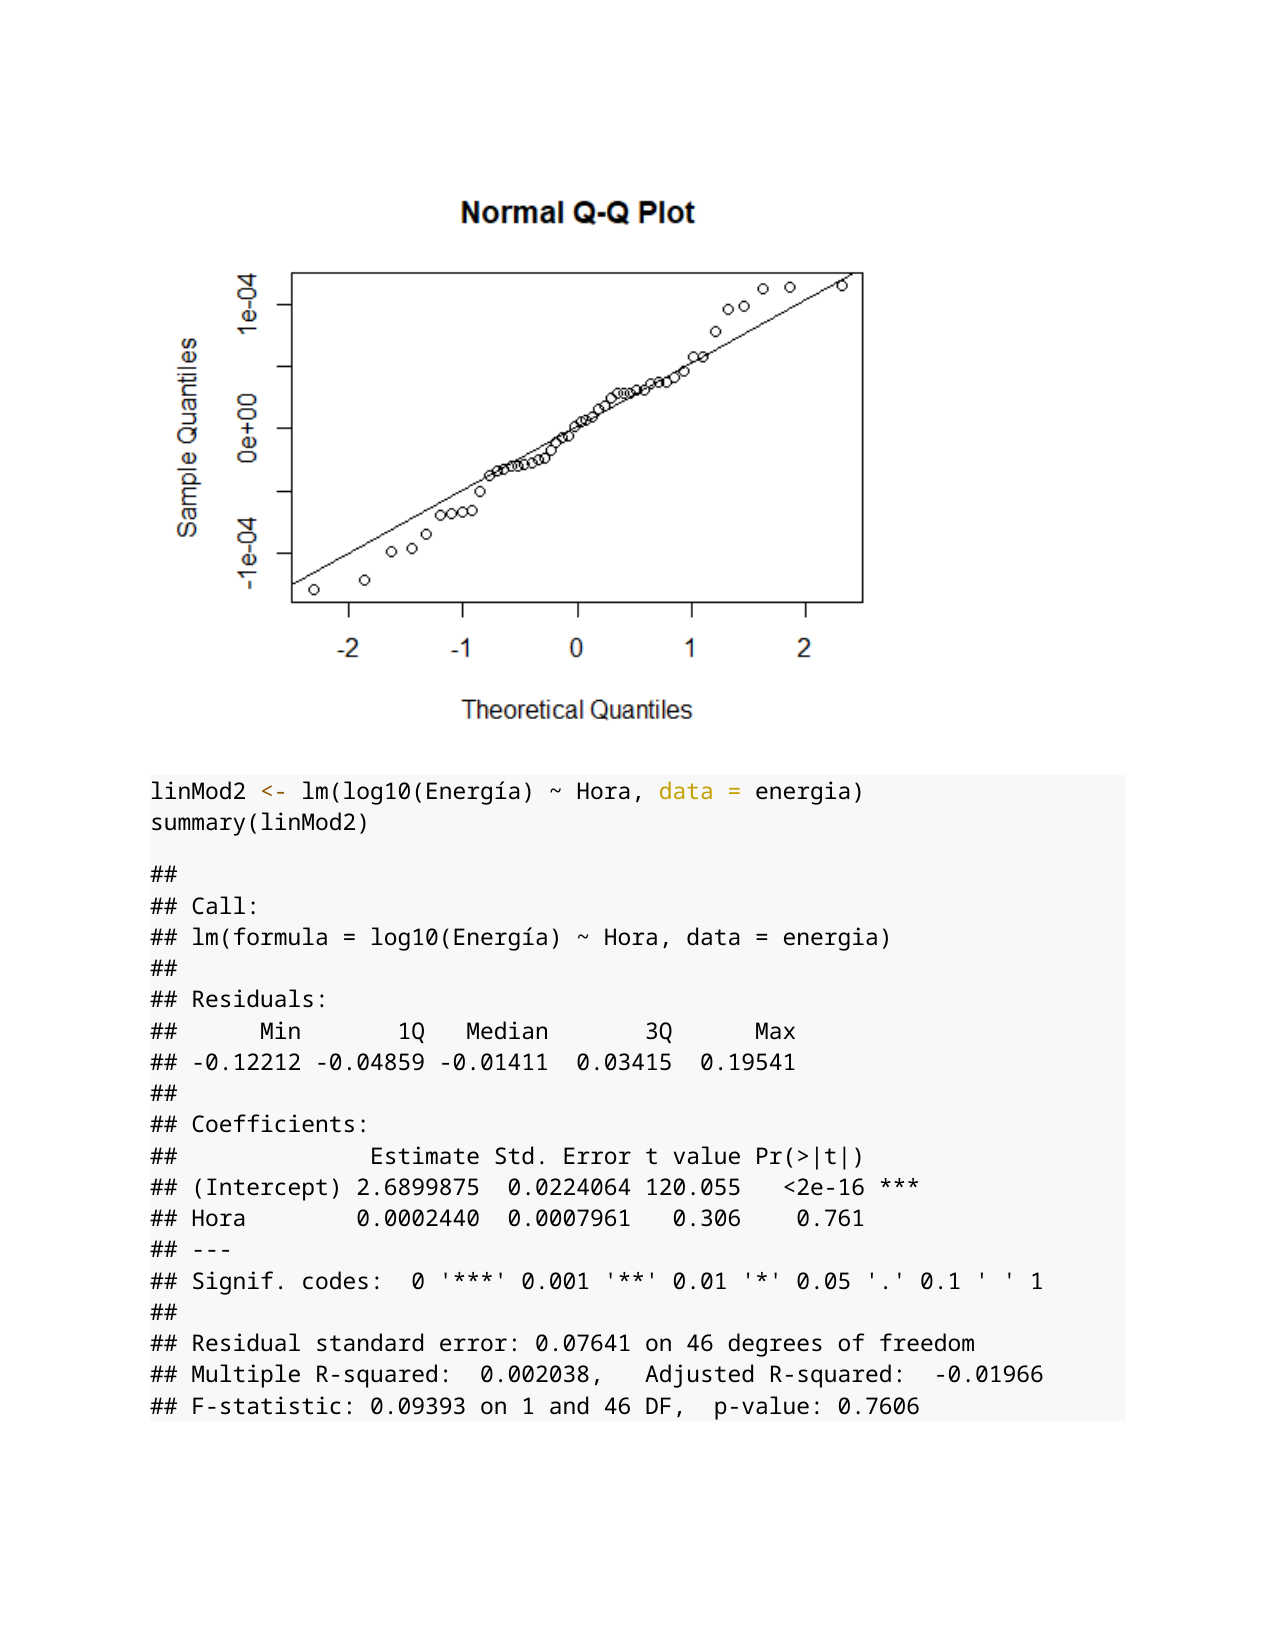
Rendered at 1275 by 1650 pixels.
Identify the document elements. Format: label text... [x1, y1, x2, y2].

text linMod2 <- lm(log10(Energía) ~ Hora, data = energia) summary(linMod2) [370, 775, 1125, 838]
text ## ## Call: ## lm(formula = log10(Energía) ~ Hora, data = energia) ## ## Residuals: ## Min 1Q Median 3Q Max ## -0.12212 -0.04859 -0.01411 0.03415 0.19541 ## ## Coefficients: ## Estimate Std. Error t value Pr(>|t|) ## (Intercept) 2.6899875 0.0224064 120.055 <2e-16 *** ## Hora 0.0002440 0.0007961 0.306 0.761 ## --- ## Signif. codes: 0 '***' 0.001 '**' 0.01 '*' 0.05 '.' 0.1 ' ' 1 ## ## Residual standard error: 0.07641 on 46 degrees of freedom ## Multiple R-squared: 0.002038, Adjusted R-squared: -0.01966 ## F-statistic: 0.09393 on 1 and 46 DF, p-value: 0.7606 [150, 858, 1125, 1421]
picture [168, 150, 927, 757]
